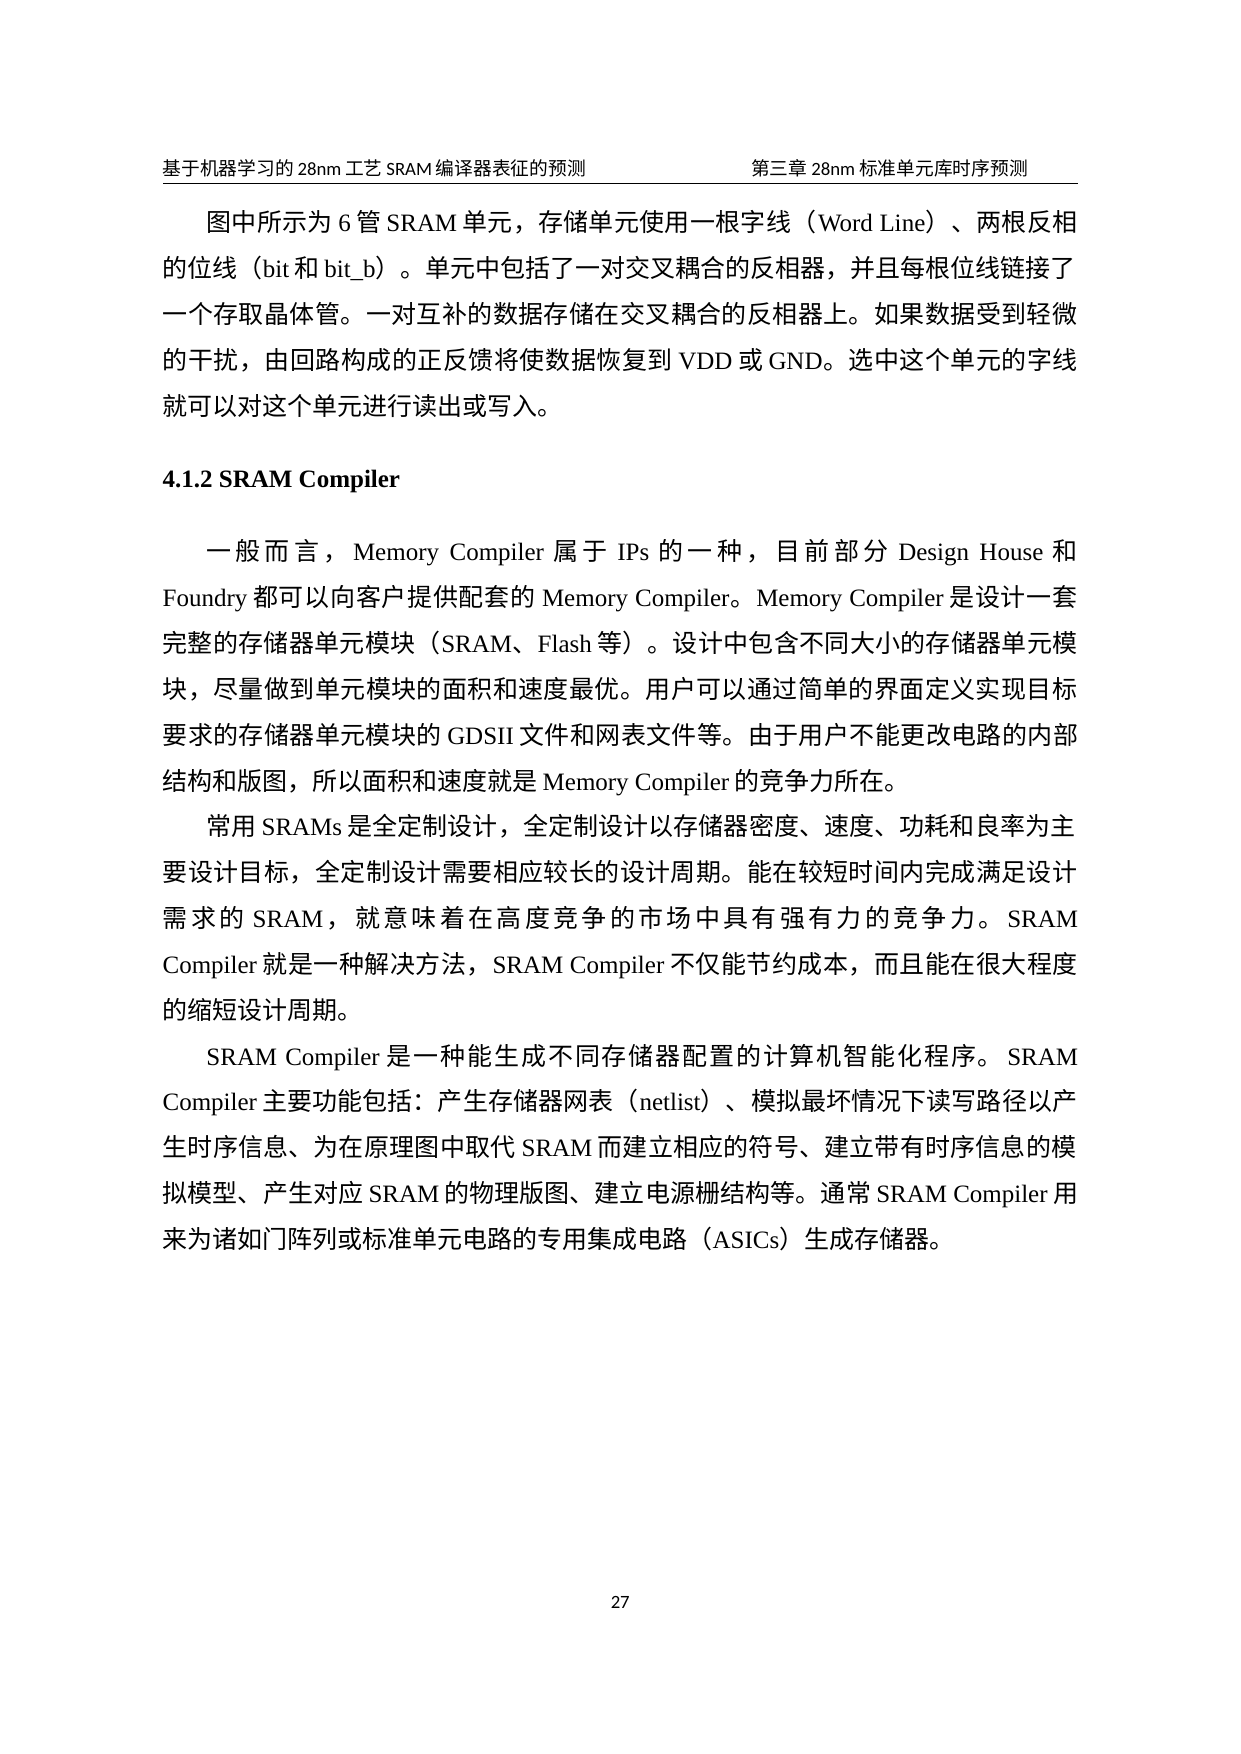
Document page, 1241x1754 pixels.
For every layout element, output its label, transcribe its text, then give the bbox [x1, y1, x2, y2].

text 常用SRAMs是全定制设计，全定制设计以存储器密度、速度、功耗和良率为主要设计目标，全定制设计需要相应较长的设计周期。能在较短时间内完成满足设计需求的SRAM，就意味着在高度竞争的市场中具有强有力的竞争力。SRAM Compiler就是一种解决方法，SRAM Compiler不仅能节约成本，而且能在很大程度的缩短设计周期。 [162, 799, 1078, 1028]
text SRAM Compiler是一种能生成不同存储器配置的计算机智能化程序。SRAM Compiler主要功能包括：产生存储器网表（netlist）、模拟最坏情况下读写路径以产生时序信息、为在原理图中取代SRAM而建立相应的符号、建立带有时序信息的模拟模型、产生对应SRAM的物理版图、建立电源栅结构等。通常SRAM Compiler用来为诸如门阵列或标准单元电路的专用集成电路（ASICs）生成存储器。 [162, 1028, 1078, 1257]
text 图中所示为6管SRAM单元，存储单元使用一根字线（Word Line）、两根反相的位线（bit和bit_b）。单元中包括了一对交叉耦合的反相器，并且每根位线链接了一个存取晶体管。一对互补的数据存储在交叉耦合的反相器上。如果数据受到轻微的干扰，由回路构成的正反馈将使数据恢复到VDD或GND。选中这个单元的字线就可以对这个单元进行读出或写入。 [162, 195, 1078, 424]
text 一般而言，Memory Compiler属于IPs的一种，目前部分Design House和Foundry都可以向客户提供配套的Memory Compiler。Memory Compiler是设计一套完整的存储器单元模块（SRAM、Flash等）。设计中包含不同大小的存储器单元模块，尽量做到单元模块的面积和速度最优。用户可以通过简单的界面定义实现目标要求的存储器单元模块的GDSII文件和网表文件等。由于用户不能更改电路的内部结构和版图，所以面积和速度就是Memory Compiler的竞争力所在。 [162, 524, 1078, 799]
subtitle 4.1.2 SRAM Compiler [162, 451, 1078, 497]
